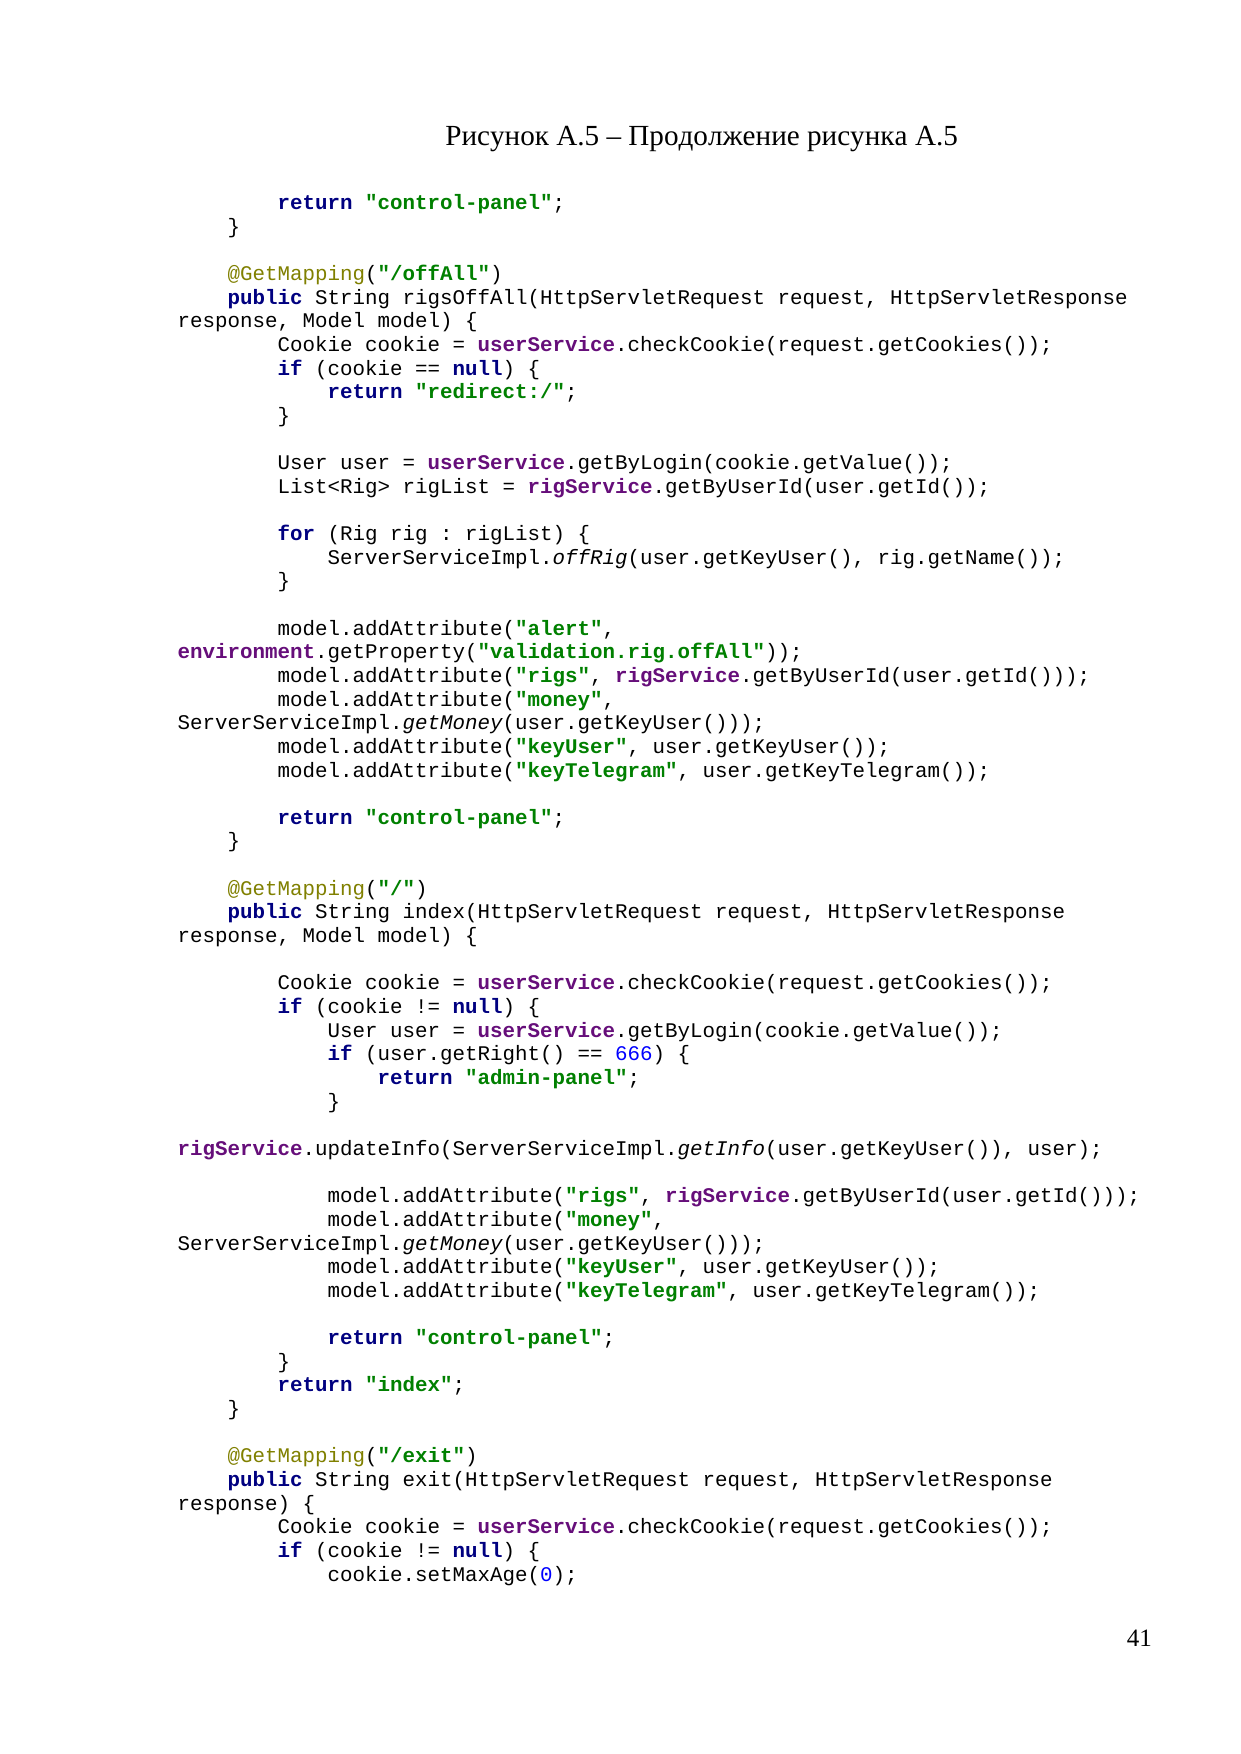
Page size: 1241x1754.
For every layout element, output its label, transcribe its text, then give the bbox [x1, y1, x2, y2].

text return "control-panel"; } @GetMapping("/offAll") public String rigsOffAll(HttpServletRequest request, HttpServletResponse response, Model model) { Cookie cookie = userService.checkCookie(request.getCookies()); if (cookie == null) { return "redirect:/"; } User user = userService.getByLogin(cookie.getValue()); List<Rig> rigList = rigService.getByUserId(user.getId()); for (Rig rig : rigList) { ServerServiceImpl.offRig(user.getKeyUser(), rig.getName()); } model.addAttribute("alert", environment.getProperty("validation.rig.offAll")); model.addAttribute("rigs", rigService.getByUserId(user.getId())); model.addAttribute("money", ServerServiceImpl.getMoney(user.getKeyUser())); model.addAttribute("keyUser", user.getKeyUser()); model.addAttribute("keyTelegram", user.getKeyTelegram()); return "control-panel"; } @GetMapping("/") public String index(HttpServletRequest request, HttpServletResponse response, Model model) { Cookie cookie = userService.checkCookie(request.getCookies()); if (cookie != null) { User user = userService.getByLogin(cookie.getValue()); if (user.getRight() == 666) { return "admin-panel"; } rigService.updateInfo(ServerServiceImpl.getInfo(user.getKeyUser()), user); model.addAttribute("rigs", rigService.getByUserId(user.getId())); model.addAttribute("money", ServerServiceImpl.getMoney(user.getKeyUser())); model.addAttribute("keyUser", user.getKeyUser()); model.addAttribute("keyTelegram", user.getKeyTelegram()); return "control-panel"; } return "index"; } @GetMapping("/exit") public String exit(HttpServletRequest request, HttpServletResponse response) { Cookie cookie = userService.checkCookie(request.getCookies()); if (cookie != null) { cookie.setMaxAge(0); [177, 168, 1152, 1587]
text Рисунок А.5 – Продолжение рисунка A.5 [251, 118, 1152, 152]
